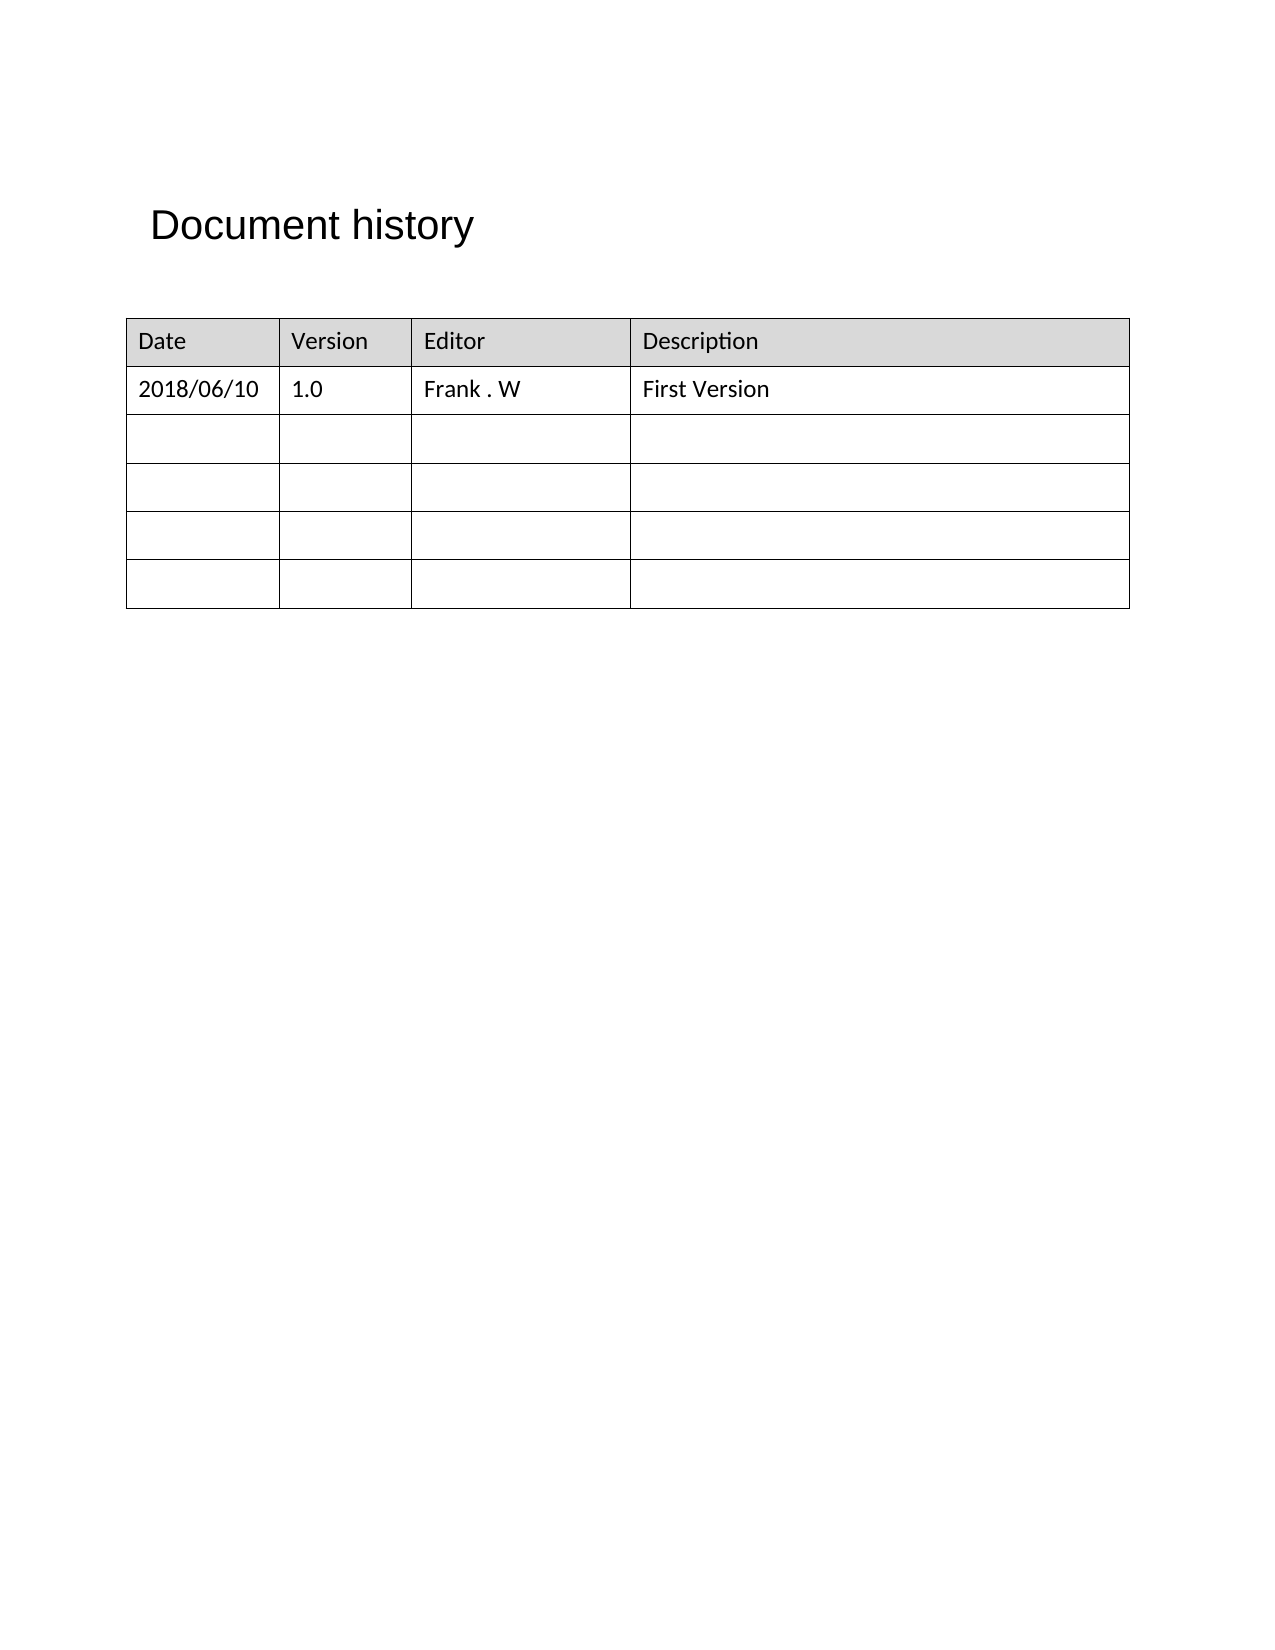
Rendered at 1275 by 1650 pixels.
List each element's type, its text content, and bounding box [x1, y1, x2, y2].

table_cell [412, 512, 630, 559]
table_cell [280, 560, 411, 608]
table_cell [412, 464, 630, 511]
table_cell 1.0 [280, 367, 411, 414]
table_cell [280, 415, 411, 463]
table_cell Frank . W [412, 367, 630, 414]
table_cell First Version [631, 367, 1129, 414]
table_cell [412, 415, 630, 463]
table_header Description [631, 319, 1129, 366]
table_cell [631, 512, 1129, 559]
table_cell [280, 512, 411, 559]
subtitle Document history [150, 200, 1125, 248]
table_cell [127, 512, 279, 559]
table_cell [412, 560, 630, 608]
table_cell [631, 464, 1129, 511]
table_cell 2018/06/10 [127, 367, 279, 414]
table_cell [127, 464, 279, 511]
table_cell [127, 415, 279, 463]
table_header Version [280, 319, 411, 366]
table_cell [631, 415, 1129, 463]
table_cell [631, 560, 1129, 608]
table_header Editor [412, 319, 630, 366]
table_header Date [127, 319, 279, 366]
table_cell [127, 560, 279, 608]
table_cell [280, 464, 411, 511]
